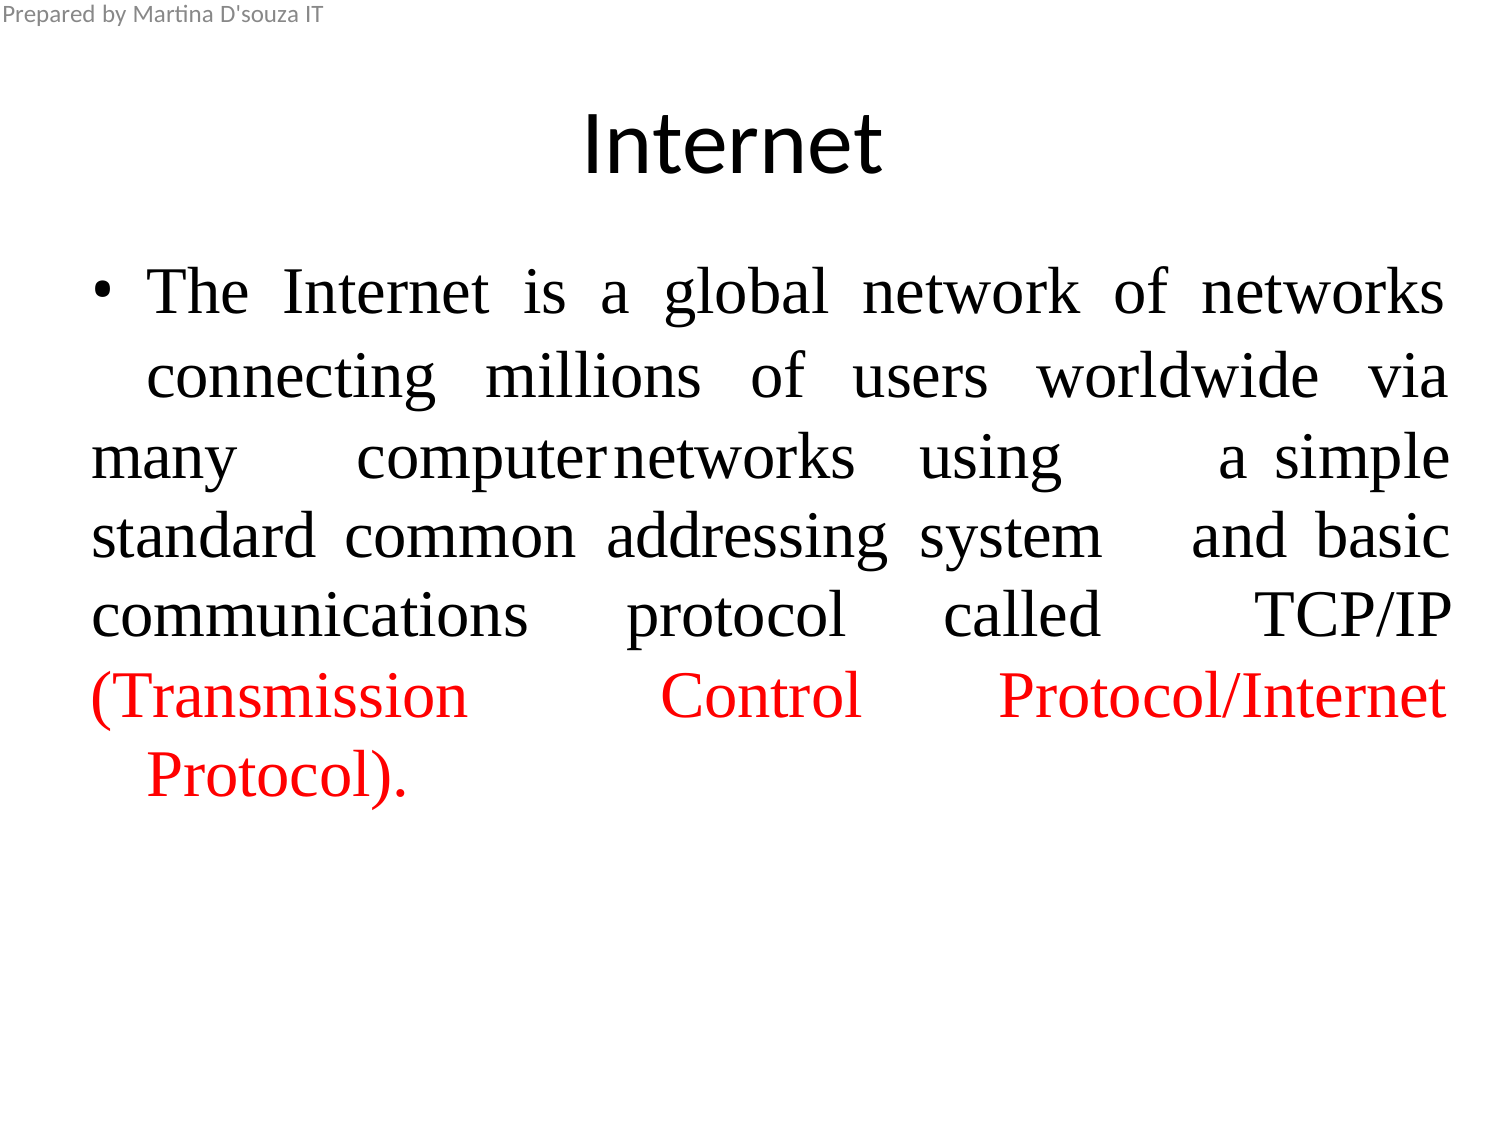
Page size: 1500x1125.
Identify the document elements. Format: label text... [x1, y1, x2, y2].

table_cell communications [142, 579, 648, 652]
table_cell and basic [1172, 499, 1459, 579]
table_cell standard common [142, 499, 648, 579]
table_cell protocol [648, 579, 962, 652]
table_cell addressing [648, 499, 962, 579]
list The Internet is a global network of networks connecting millions of users worldwide via [90, 242, 1450, 412]
table_header networks [648, 426, 962, 499]
table_header many computer [142, 426, 648, 499]
table_cell system [962, 499, 1172, 579]
table_header using [962, 426, 1172, 499]
table_cell TCP/IP [1172, 579, 1459, 652]
text (Transmission Control Protocol/Internet Protocol). [90, 655, 1451, 811]
table_header a simple [1172, 426, 1459, 499]
table_cell called [962, 579, 1172, 652]
subtitle Internet [106, 92, 1358, 194]
